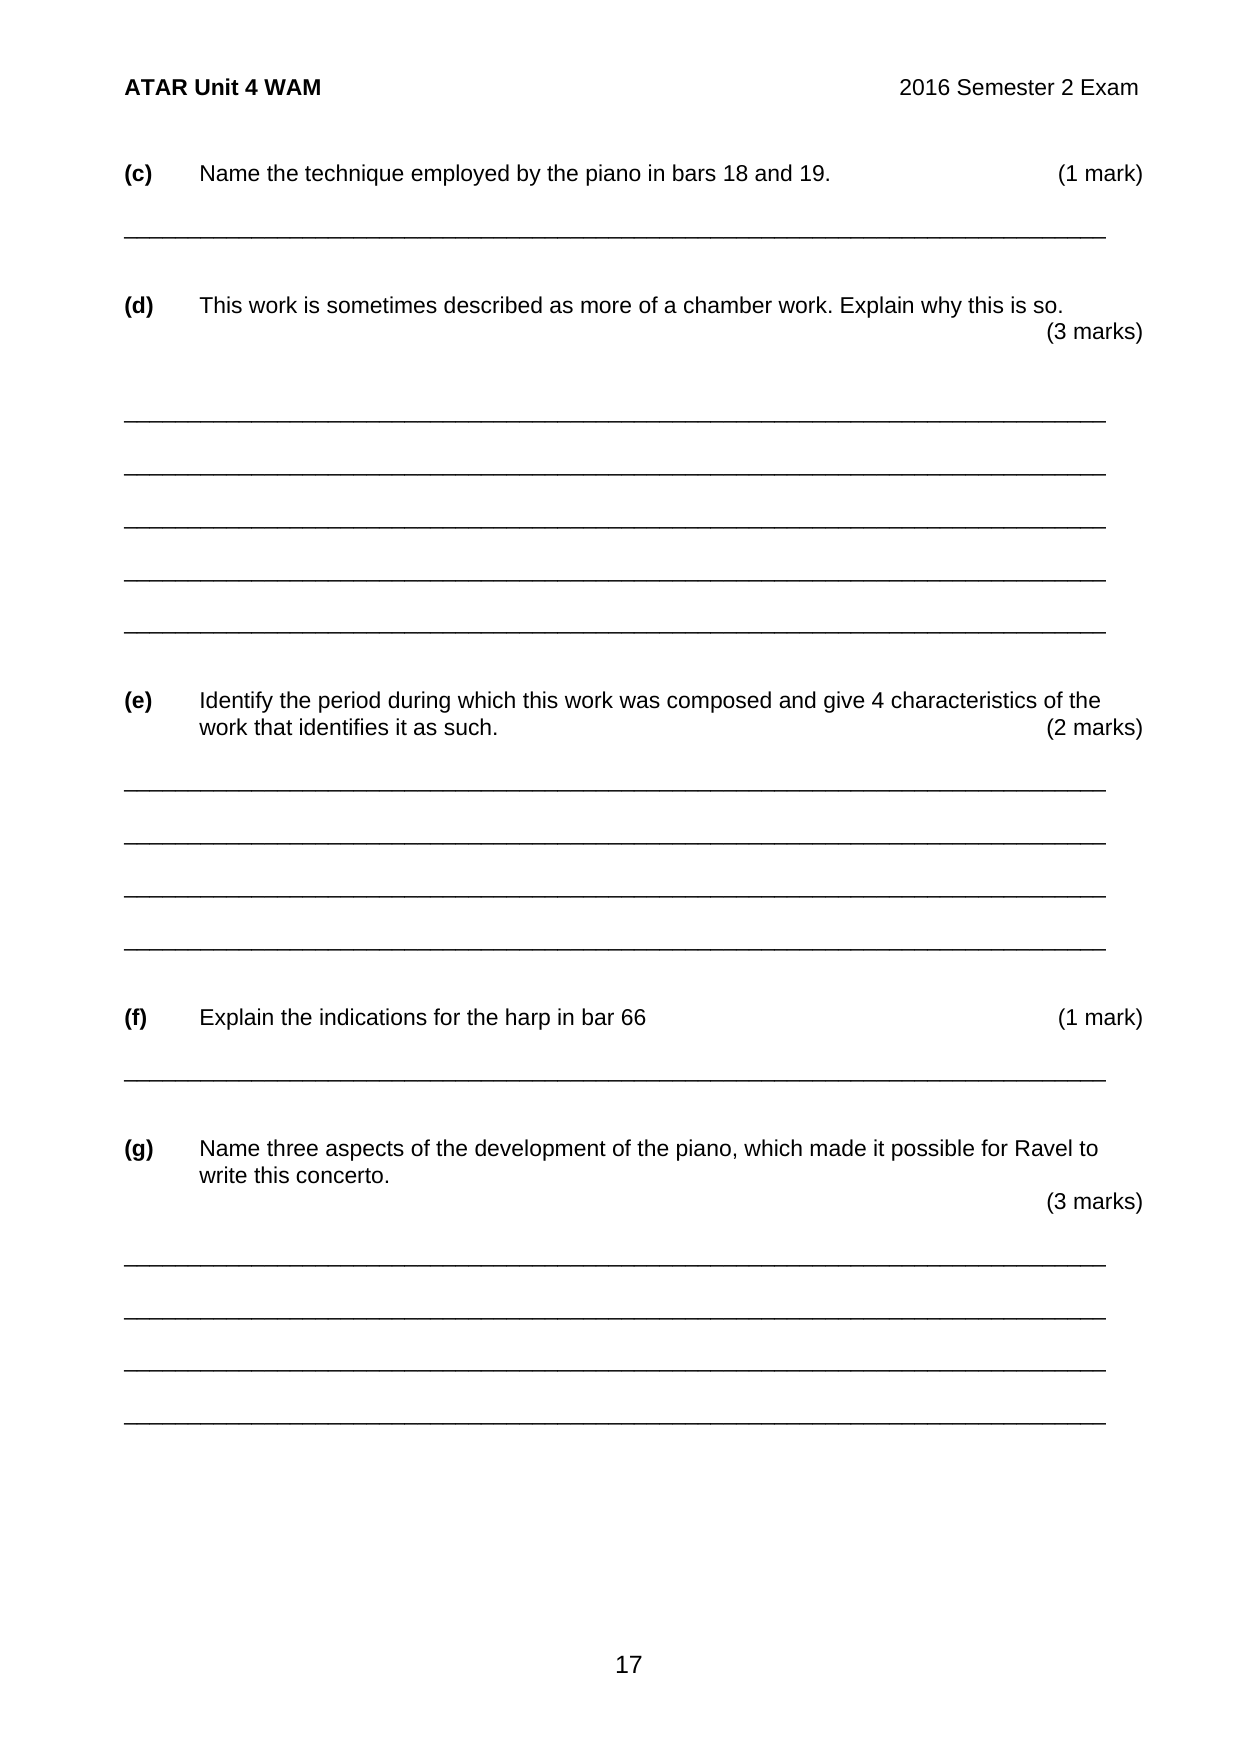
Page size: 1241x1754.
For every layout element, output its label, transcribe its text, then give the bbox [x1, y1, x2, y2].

text _____________________________________________________________________________ [124, 1346, 1116, 1372]
text (c) Name the technique employed by the piano in bars 18 and 19. (1 mark) [124, 160, 1116, 187]
text _____________________________________________________________________________ [124, 503, 1116, 529]
text _____________________________________________________________________________ [124, 924, 1116, 951]
text (f) Explain the indications for the harp in bar 66 (1 mark) [124, 1003, 1116, 1030]
text _____________________________________________________________________________ [124, 213, 1116, 239]
text _____________________________________________________________________________ [124, 450, 1116, 476]
text _____________________________________________________________________________ [124, 608, 1116, 634]
text (d) This work is sometimes described as more of a chamber work. Explain why this is so. [124, 292, 1116, 318]
text _____________________________________________________________________________ [124, 1293, 1116, 1320]
text (e) Identify the period during which this work was composed and give 4 characteristics of the work that identifies it as such. (2 marks) [124, 687, 1116, 740]
text (3 marks) [124, 1188, 1116, 1214]
text _____________________________________________________________________________ [124, 872, 1116, 898]
text _____________________________________________________________________________ [124, 397, 1116, 424]
text _____________________________________________________________________________ [124, 1399, 1116, 1425]
text _____________________________________________________________________________ [124, 1241, 1116, 1267]
text (3 marks) [124, 318, 1116, 345]
text _____________________________________________________________________________ [124, 1056, 1116, 1083]
text _____________________________________________________________________________ [124, 556, 1116, 582]
text _____________________________________________________________________________ [124, 819, 1116, 845]
text (g) Name three aspects of the development of the piano, which made it possible for Ravel to write this concerto. [124, 1135, 1116, 1188]
text _____________________________________________________________________________ [124, 766, 1116, 793]
